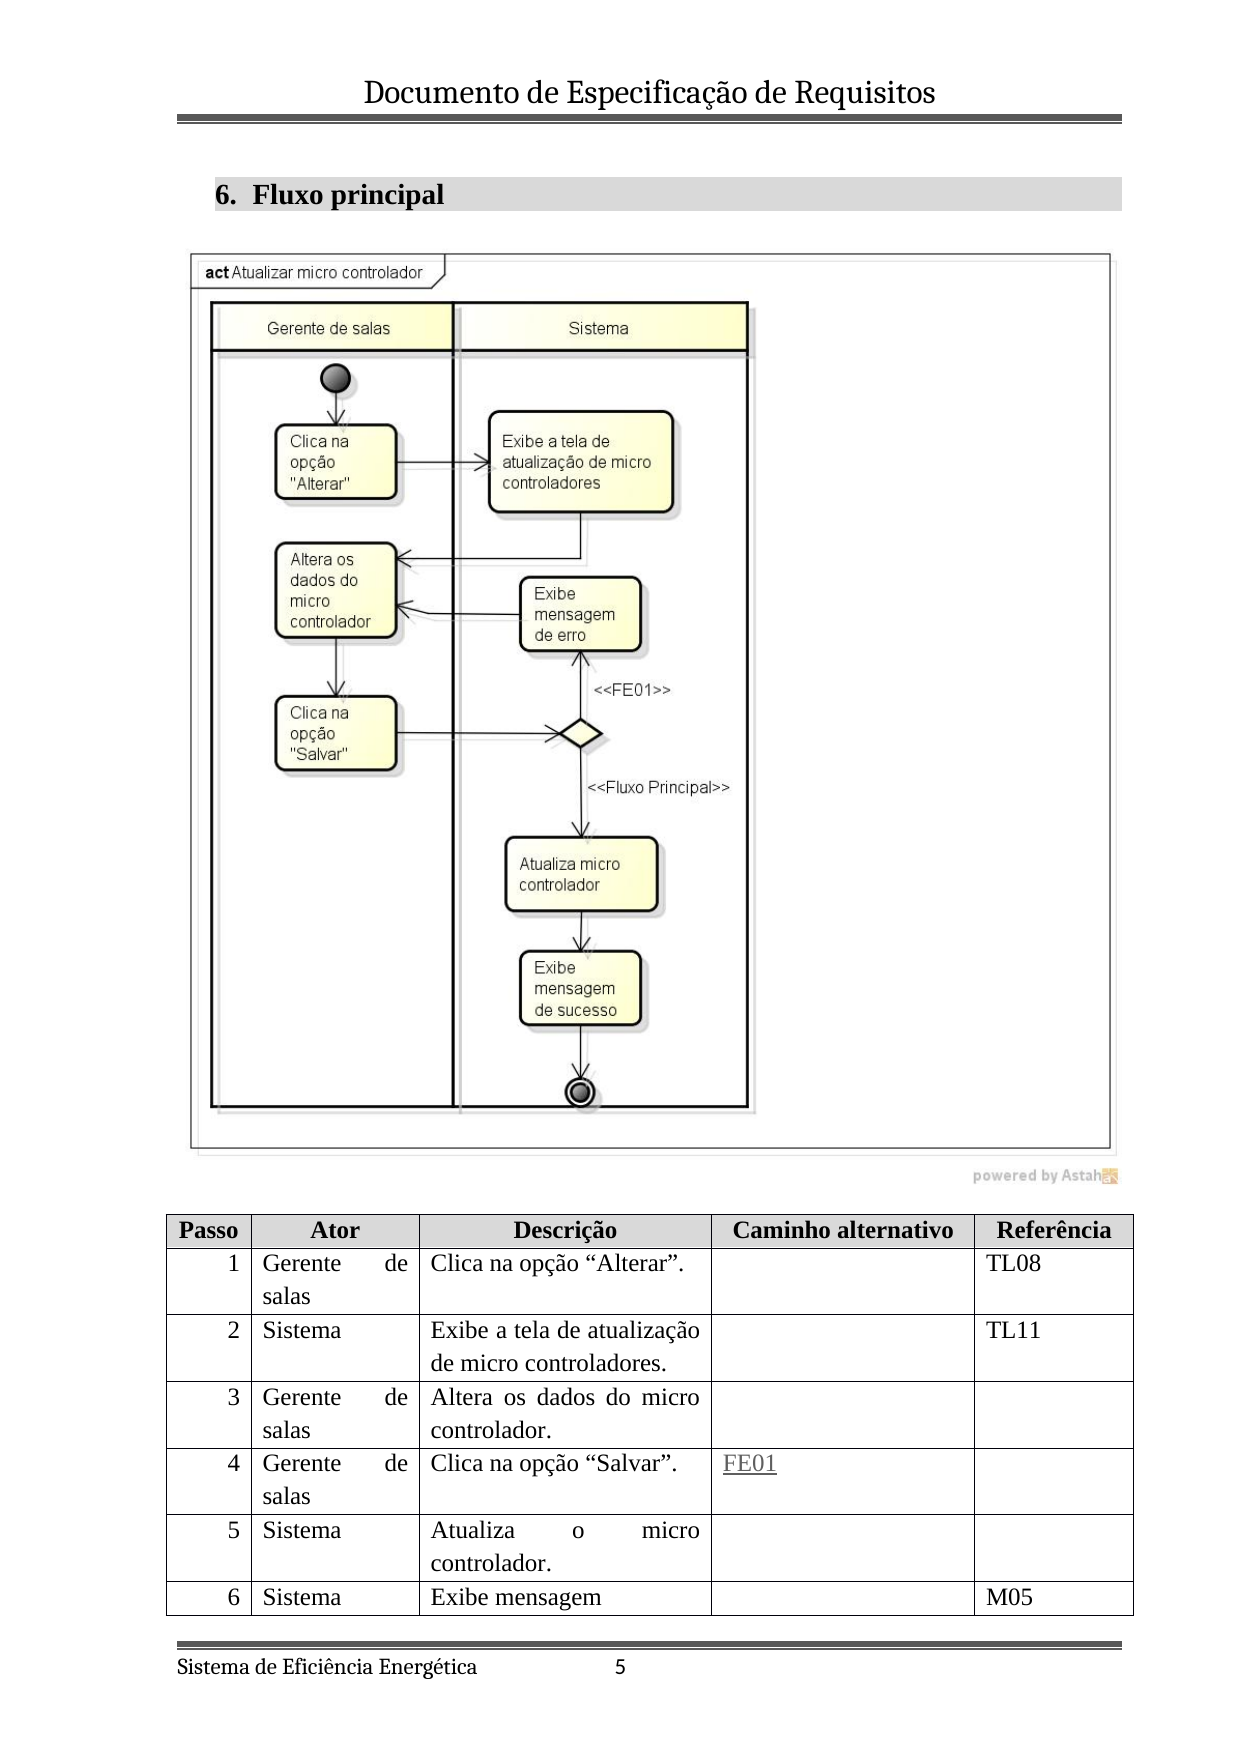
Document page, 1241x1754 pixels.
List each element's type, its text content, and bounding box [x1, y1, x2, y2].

table_cell [712, 1582, 974, 1615]
table_cell Clica na opção “Alterar”. [420, 1249, 711, 1314]
table_cell Gerente de salas [252, 1249, 419, 1314]
table_cell 4 [167, 1449, 251, 1514]
table_cell 2 [167, 1315, 251, 1381]
table_cell [712, 1382, 974, 1447]
table_cell Gerente de salas [252, 1382, 419, 1447]
table_header Referência [975, 1215, 1133, 1247]
table_cell 5 [167, 1515, 251, 1581]
table_cell [712, 1515, 974, 1581]
table_cell Sistema [252, 1315, 419, 1381]
table_cell 1 [167, 1249, 251, 1314]
table_header Ator [252, 1215, 419, 1247]
table_cell [712, 1249, 974, 1314]
table_header Descrição [420, 1215, 711, 1247]
table_cell Clica na opção “Salvar”. [420, 1449, 711, 1514]
table_cell Sistema [252, 1515, 419, 1581]
table_cell Altera os dados do micro controlador. [420, 1382, 711, 1447]
table_cell [975, 1515, 1133, 1581]
table_cell 3 [167, 1382, 251, 1447]
table_cell 6 [167, 1582, 251, 1615]
table_cell [712, 1315, 974, 1381]
table_header Caminho alternativo [712, 1215, 974, 1247]
table_cell [975, 1382, 1133, 1447]
table_cell Exibe a tela de atualização de micro controladores. [420, 1315, 711, 1381]
picture [177, 240, 1123, 1189]
table_cell Sistema [252, 1582, 419, 1615]
table_cell Atualiza o micro controlador. [420, 1515, 711, 1581]
subtitle Fluxo principal [215, 177, 1122, 211]
table_cell TL11 [975, 1315, 1133, 1381]
table_cell FE01 [712, 1449, 974, 1514]
table_cell Gerente de salas [252, 1449, 419, 1514]
table_header Passo [167, 1215, 251, 1247]
table_cell Exibe mensagem [420, 1582, 711, 1615]
table_cell TL08 [975, 1249, 1133, 1314]
table_cell M05 [975, 1582, 1133, 1615]
table_cell [975, 1449, 1133, 1514]
